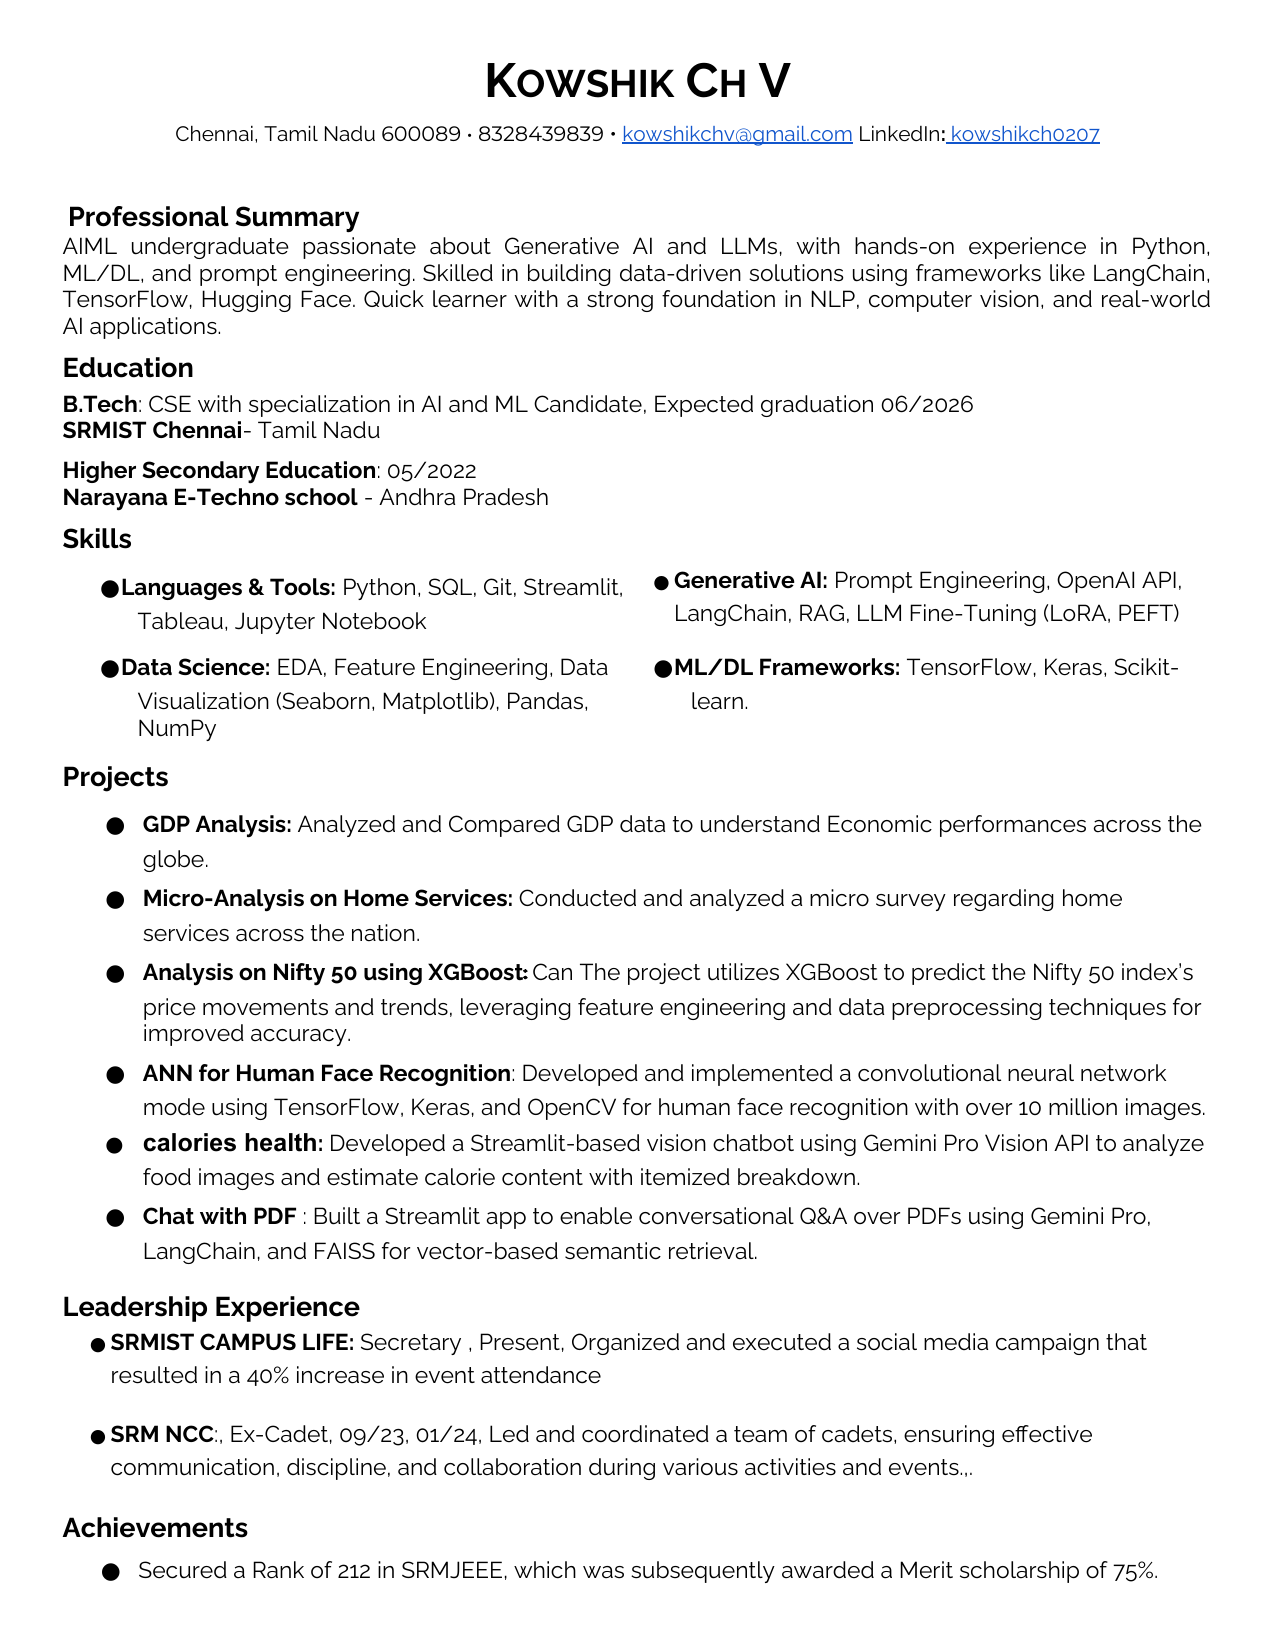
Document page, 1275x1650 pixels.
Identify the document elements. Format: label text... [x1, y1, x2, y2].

text Higher Secondary Education: 05/2022 [62, 444, 1212, 484]
list Micro-Analysis on Home Services: Conducted and analyzed a micro survey regarding home services across the nation. [105, 872, 1212, 946]
text B.Tech: CSE with specialization in AI and ML Candidate, Expected graduation 06/2026 [62, 391, 1212, 417]
text Education [62, 352, 1212, 384]
text Chennai, Tamil Nadu 600089 • 8328439839 • kowshikchv@gmail.com LinkedIn: kowshikch0207 [62, 121, 1212, 146]
list SRM NCC:, Ex-Cadet, 09/23, 01/24, Led and coordinated a team of cadets, ensuring effective communication, discipline, and collaboration during various activities and events.,. [89, 1415, 1212, 1481]
text Leadership Experience [62, 1291, 1212, 1323]
list Analysis on Nifty 50 using XGBoost: Can The project utilizes XGBoost to predict the Nifty 50 index’s price movements and trends, leveraging feature engineering and data preprocessing techniques for improved accuracy. [105, 946, 1212, 1047]
table_header Generative AI: Prompt Engineering, OpenAI API, LangChain, RAG, LLM Fine-Tuning (LoRA, PEFT) [653, 561, 1212, 641]
list Chat with PDF : Built a Streamlit app to enable conversational Q&A over PDFs using Gemini Pro, LangChain, and FAISS for vector-based semantic retrieval. [105, 1191, 1212, 1264]
table_cell ML/DL Frameworks: TensorFlow, Keras, Scikit-learn. [653, 641, 1212, 748]
list SRMIST CAMPUS LIFE: Secretary , Present, Organized and executed a social media campaign that resulted in a 40% increase in event attendance [89, 1323, 1212, 1388]
text Projects [62, 761, 1212, 792]
list ANN for Human Face Recognition: Developed and implemented a convolutional neural network mode using TensorFlow, Keras, and OpenCV for human face recognition with over 10 million images. [105, 1047, 1212, 1121]
text SRMIST Chennai- Tamil Nadu [62, 417, 1212, 444]
text Skills [62, 523, 1212, 555]
table_header Languages & Tools: Python, SQL, Git, Streamlit, Tableau, Jupyter Notebook [100, 561, 653, 641]
list Secured a Rank of 212 in SRMJEEE, which was subsequently awarded a Merit scholarship of 75%. [101, 1544, 1212, 1591]
text Achievements [62, 1512, 1212, 1544]
table_cell Data Science: EDA, Feature Engineering, Data Visualization (Seaborn, Matplotlib), Pandas, NumPy [100, 641, 653, 748]
text Narayana E-Techno school - Andhra Pradesh [62, 484, 1212, 511]
text Professional Summary [62, 201, 1212, 232]
list calories health: Developed a Streamlit-based vision chatbot using Gemini Pro Vision API to analyze food images and estimate calorie content with itemized breakdown. [105, 1121, 1212, 1191]
text AIML undergraduate passionate about Generative AI and LLMs, with hands-on experience in Python, ML/DL, and prompt engineering. Skilled in building data-driven solutions using frameworks like LangChain, TensorFlow, Hugging Face. Quick learner with a strong foundation in NLP, computer vision, and real-world AI applications. [62, 232, 1212, 340]
text Kowshik Ch V [62, 52, 1212, 108]
list GDP Analysis: Analyzed and Compared GDP data to understand Economic performances across the globe. [105, 799, 1212, 872]
